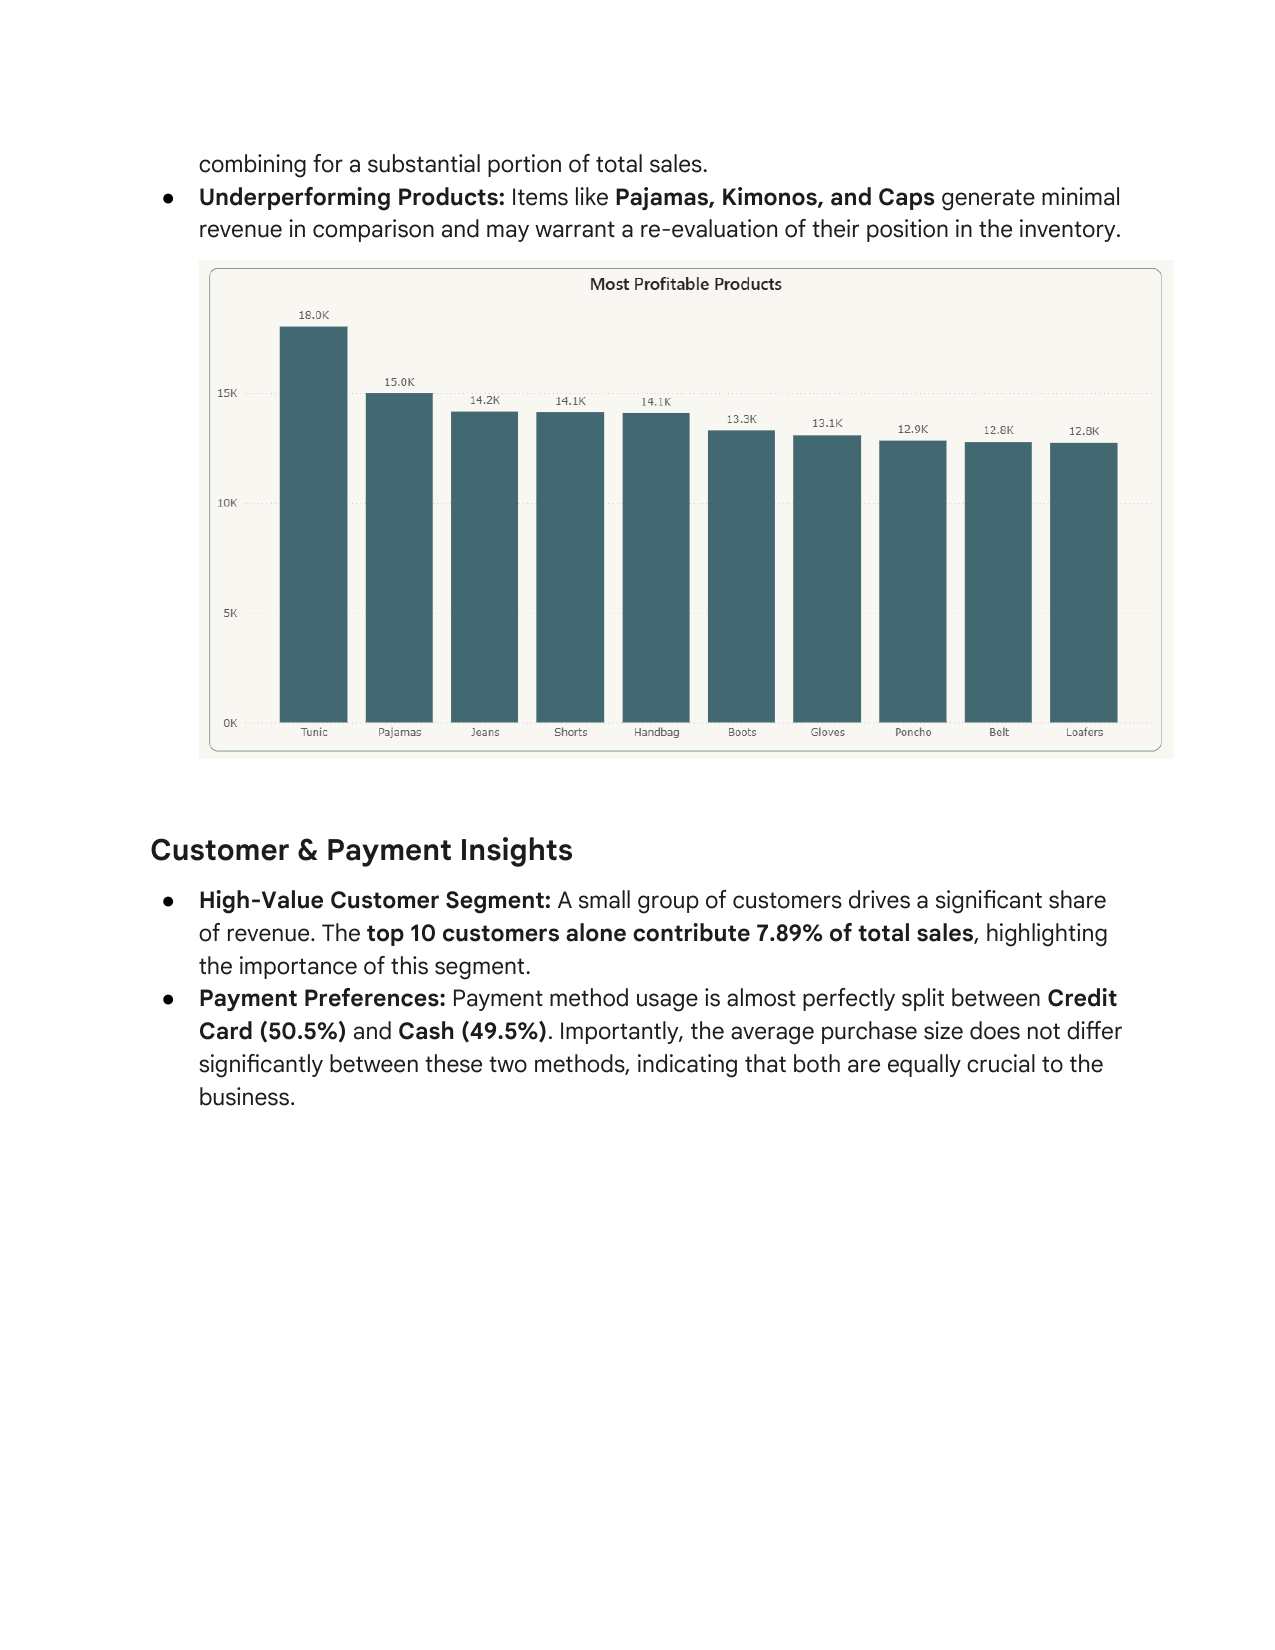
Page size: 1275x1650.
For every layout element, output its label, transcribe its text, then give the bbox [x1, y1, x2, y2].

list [161, 150, 1125, 179]
list Underperforming Products: Items like Pajamas, Kimonos, and Caps generate minimal revenue in comparison and may warrant a re-evaluation of their position in the inventory. [161, 183, 1125, 244]
list Payment Preferences: Payment method usage is almost perfectly split between Credit Card (50.5%) and Cash (49.5%). Importantly, the average purchase size does not differ significantly between these two methods, indicating that both are equally crucial to the business. [161, 985, 1125, 1112]
subtitle Customer & Payment Insights [150, 832, 1125, 869]
list High-Value Customer Segment: A small group of customers drives a significant share of revenue. The top 10 customers alone contribute 7.89% of total sales, highlighting the importance of this segment. [161, 887, 1125, 981]
picture [198, 260, 1174, 759]
